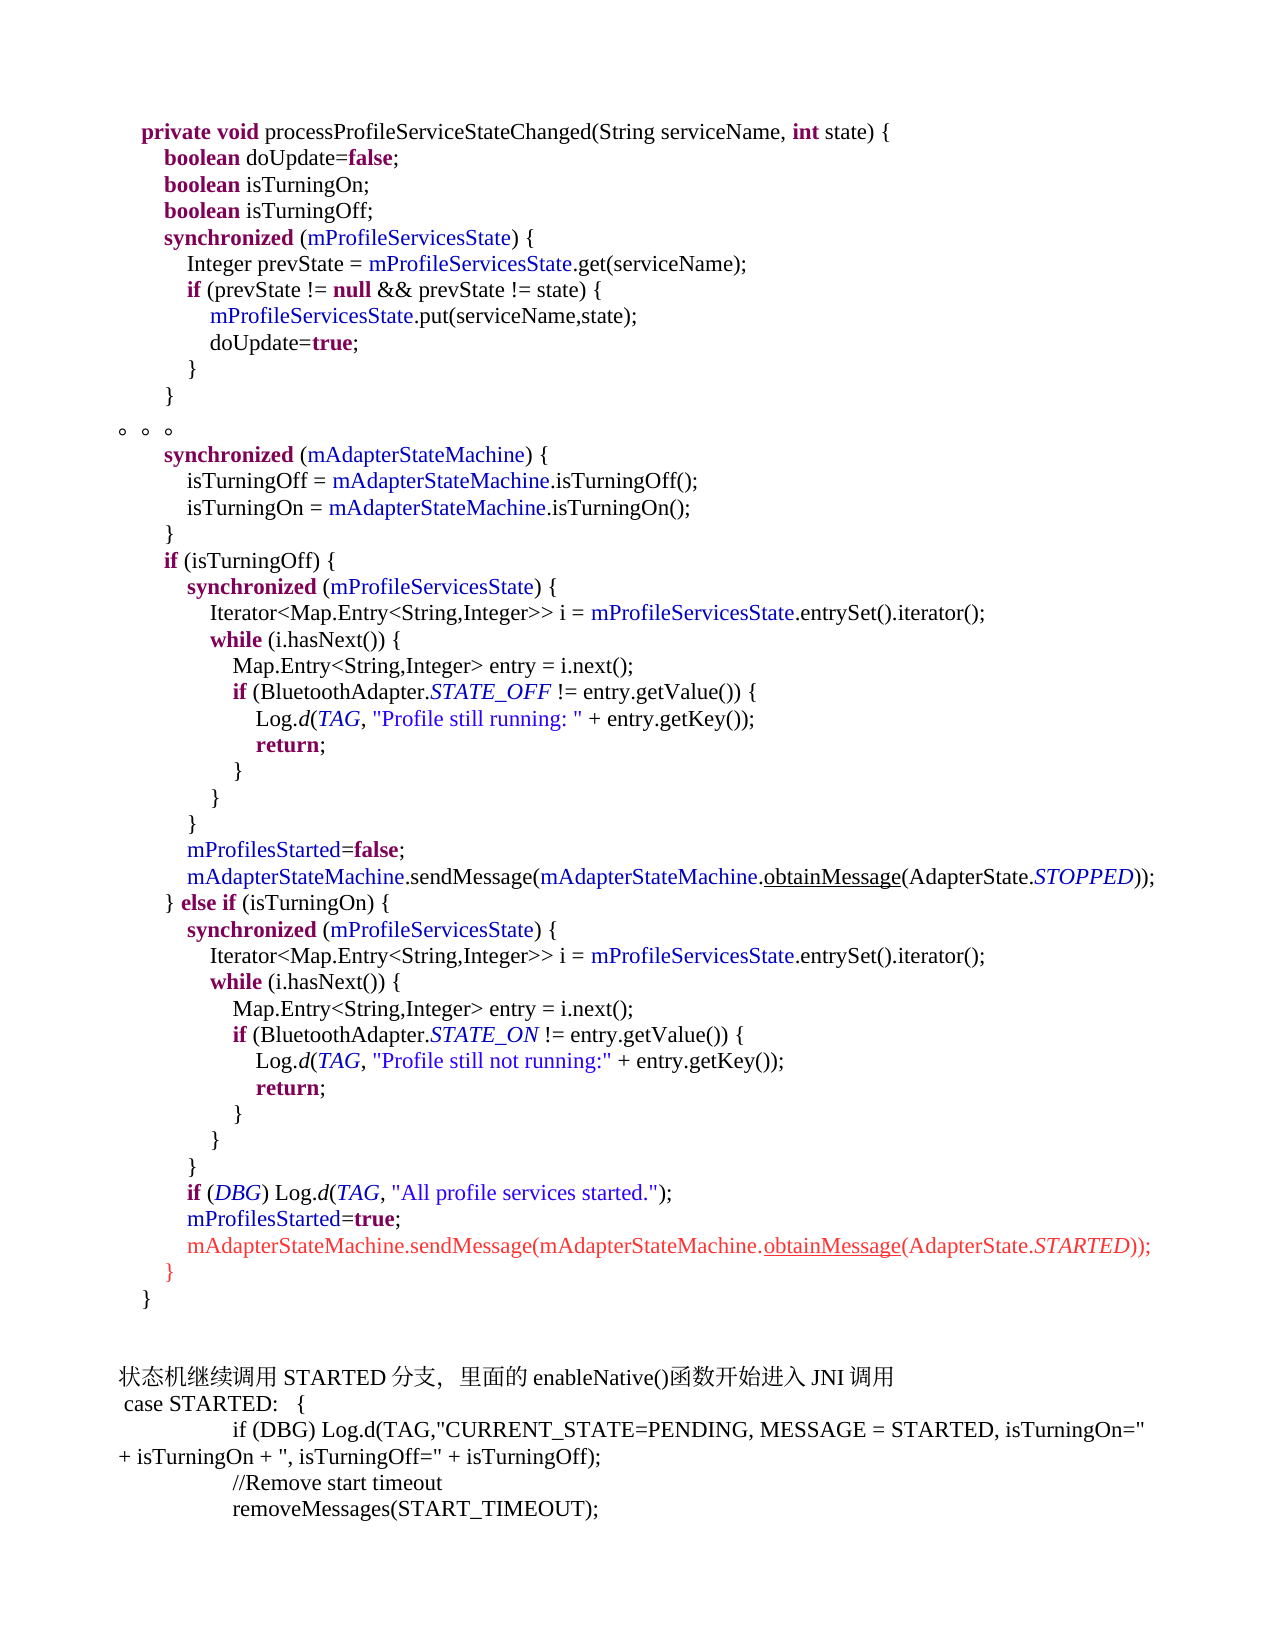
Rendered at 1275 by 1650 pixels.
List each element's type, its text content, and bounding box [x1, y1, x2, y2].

text //Remove start timeout [118, 1469, 1157, 1495]
text private void processProfileServiceStateChanged(String serviceName, int state) { [118, 118, 1157, 144]
text } [118, 520, 1157, 547]
text } [118, 1100, 1157, 1126]
text } [118, 784, 1157, 810]
text mAdapterStateMachine.sendMessage(mAdapterStateMachine.obtainMessage(AdapterState.STOPPED)); [118, 863, 1157, 889]
text synchronized (mProfileServicesState) { [118, 223, 1157, 250]
text } [118, 810, 1157, 837]
text doUpdate=true; [118, 329, 1157, 355]
text if (DBG) Log.d(TAG,"CURRENT_STATE=PENDING, MESSAGE = STARTED, isTurningOn=" + isTurningOn + ", isTurningOff=" + isTurningOff); [118, 1416, 1157, 1469]
text isTurningOn = mAdapterStateMachine.isTurningOn(); [118, 494, 1157, 520]
text } [118, 1258, 1157, 1284]
text boolean doUpdate=false; [118, 144, 1157, 171]
text 状态机继续调用STARTED分支，里面的enableNative()函数开始进入JNI调用 [118, 1364, 1157, 1390]
text if (BluetoothAdapter.STATE_OFF != entry.getValue()) { [118, 678, 1157, 705]
text Map.Entry<String,Integer> entry = i.next(); [118, 652, 1157, 678]
text Iterator<Map.Entry<String,Integer>> i = mProfileServicesState.entrySet().iterator(); [118, 942, 1157, 968]
text if (prevState != null && prevState != state) { [118, 276, 1157, 303]
text mProfileServicesState.put(serviceName,state); [118, 303, 1157, 329]
text isTurningOff = mAdapterStateMachine.isTurningOff(); [118, 468, 1157, 494]
text } [118, 1284, 1157, 1311]
text } [118, 757, 1157, 784]
text while (i.hasNext()) { [118, 626, 1157, 652]
text } [118, 1126, 1157, 1153]
text synchronized (mProfileServicesState) { [118, 573, 1157, 599]
text return; [118, 1074, 1157, 1100]
text } [118, 382, 1157, 408]
text Log.d(TAG, "Profile still running: " + entry.getKey()); [118, 705, 1157, 731]
text } [118, 355, 1157, 382]
text } [118, 1153, 1157, 1179]
text Iterator<Map.Entry<String,Integer>> i = mProfileServicesState.entrySet().iterator(); [118, 599, 1157, 626]
text boolean isTurningOn; [118, 171, 1157, 197]
text if (isTurningOff) { [118, 547, 1157, 573]
text mProfilesStarted=false; [118, 837, 1157, 863]
text mAdapterStateMachine.sendMessage(mAdapterStateMachine.obtainMessage(AdapterState.STARTED)); [118, 1232, 1157, 1258]
text if (BluetoothAdapter.STATE_ON != entry.getValue()) { [118, 1021, 1157, 1047]
text 。。。 [118, 408, 1157, 441]
text mProfilesStarted=true; [118, 1206, 1157, 1232]
text Map.Entry<String,Integer> entry = i.next(); [118, 995, 1157, 1021]
text } else if (isTurningOn) { [118, 889, 1157, 916]
text Integer prevState = mProfileServicesState.get(serviceName); [118, 250, 1157, 276]
text synchronized (mProfileServicesState) { [118, 916, 1157, 942]
text while (i.hasNext()) { [118, 968, 1157, 995]
text Log.d(TAG, "Profile still not running:" + entry.getKey()); [118, 1047, 1157, 1074]
text boolean isTurningOff; [118, 197, 1157, 223]
text return; [118, 731, 1157, 757]
text removeMessages(START_TIMEOUT); [118, 1495, 1157, 1522]
text if (DBG) Log.d(TAG, "All profile services started."); [118, 1179, 1157, 1206]
text synchronized (mAdapterStateMachine) { [118, 441, 1157, 468]
text case STARTED: { [118, 1390, 1157, 1416]
